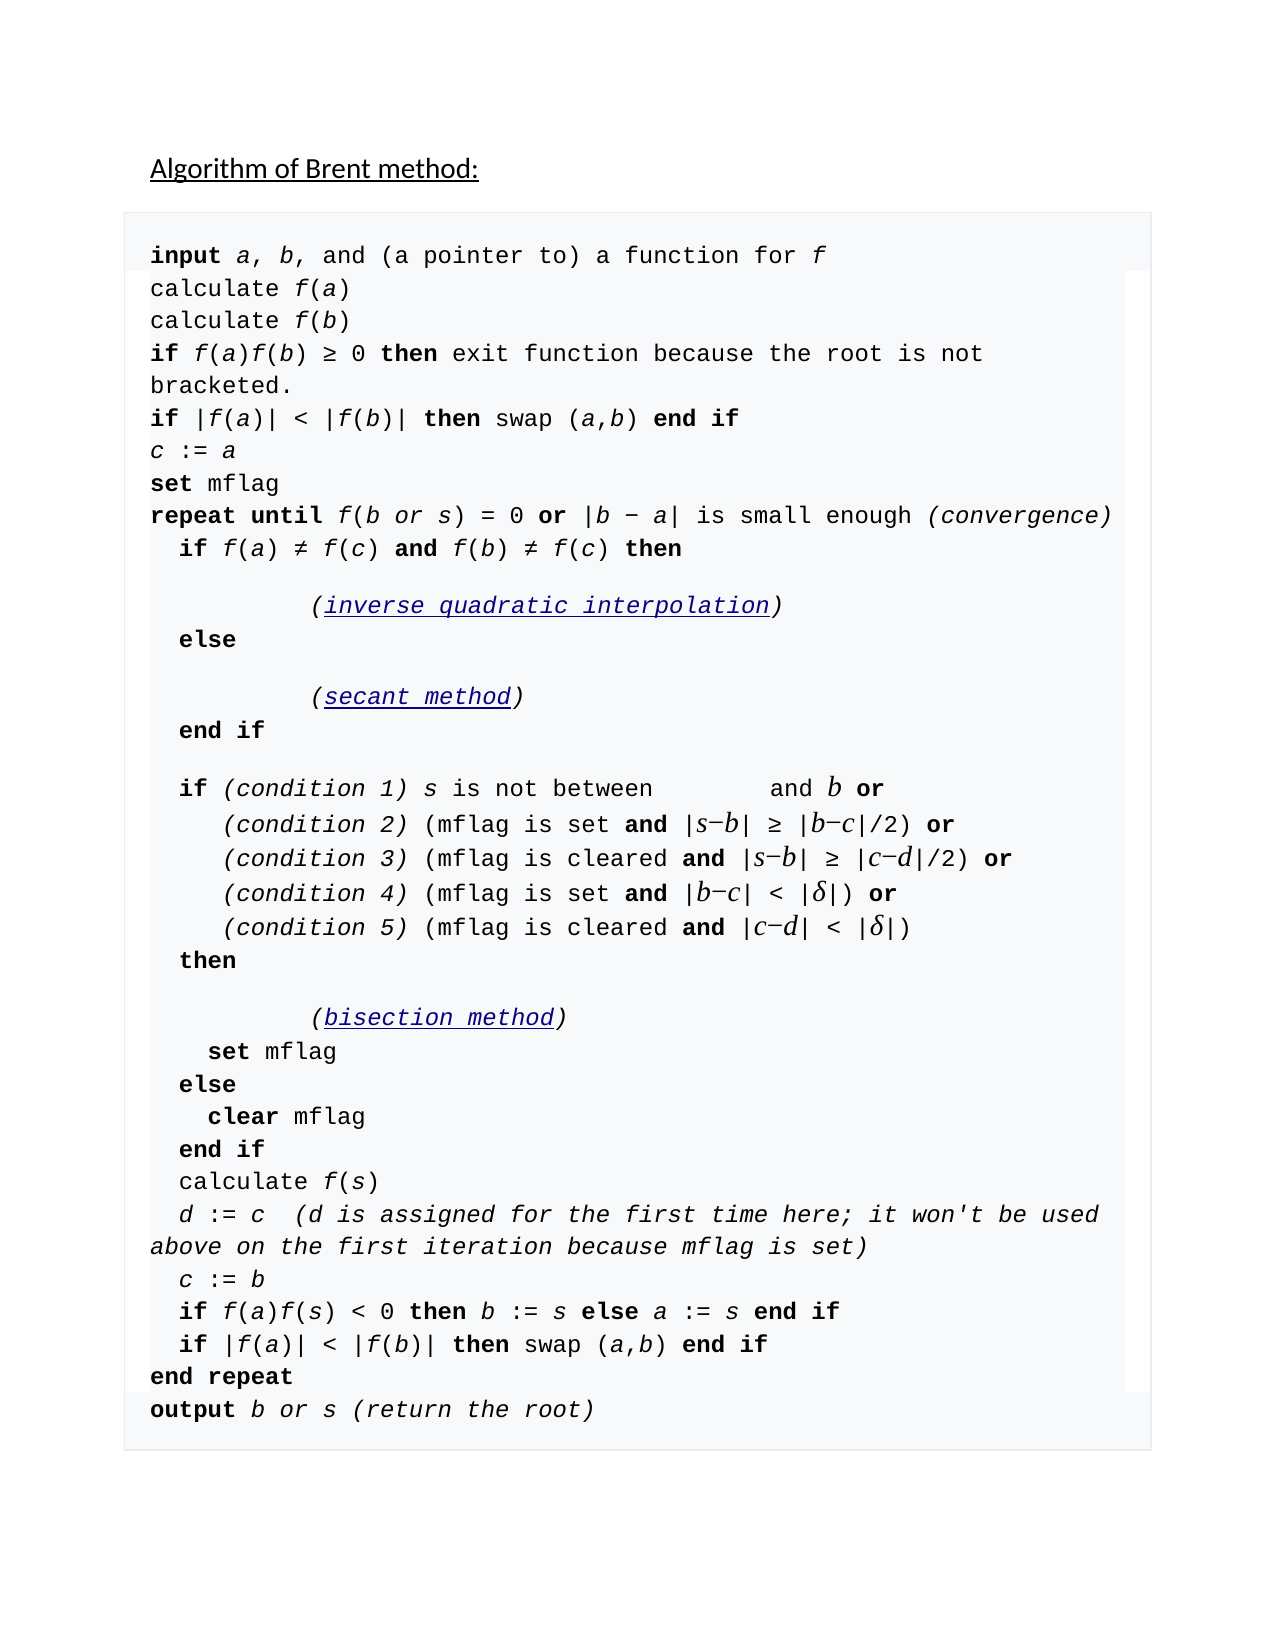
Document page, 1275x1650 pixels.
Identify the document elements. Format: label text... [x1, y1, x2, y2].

text d := c (d is assigned for the first time here; it won't be used above on the first iteration because mflag is set) [150, 1197, 1125, 1262]
text if f(a)f(b) ≥ 0 then exit function because the root is not bracketed. [150, 336, 1125, 401]
text clear mflag [150, 1099, 1125, 1132]
text else [150, 1067, 1125, 1099]
text end if [150, 713, 1125, 746]
text (condition 2) (mflag is set and |s−b| ≥ |b−c|/2) or [150, 805, 1125, 839]
text input a, b, and (a pointer to) a function for f [125, 213, 1150, 271]
text output b or s (return the root) [125, 1365, 1150, 1449]
text c := a [150, 433, 1125, 466]
text (condition 4) (mflag is set and |b−c| < |δ|) or [150, 874, 1125, 908]
text else [150, 622, 1125, 655]
text (condition 5) (mflag is cleared and |c−d| < |δ|) [150, 908, 1125, 943]
text then [150, 943, 1125, 975]
text (condition 3) (mflag is cleared and |s−b| ≥ |c−d|/2) or [150, 839, 1125, 874]
text {\displaystyle s:={\frac {a+b}{2}}} (bisection method) [150, 975, 1125, 1034]
text Algorithm of Brent method: [150, 150, 1125, 186]
text end if [150, 1132, 1125, 1164]
text if f(a)f(s) < 0 then b := s else a := s end if [150, 1294, 1125, 1327]
text calculate f(s) [150, 1164, 1125, 1197]
text calculate f(b) [150, 303, 1125, 336]
text {\displaystyle s:={\frac {af(b)f(c)}{(f(a)-f(b))(f(a)-f(c))}}+{\frac {bf(a)f(c)}{(f(b)-f(a))(f(b)-f(c))}}+{\frac {cf(a)f(b)}{(f(c)-f(a))(f(c)-f(b))}}} (inverse quadratic interpolation) [150, 563, 1125, 622]
text set mflag [150, 466, 1125, 498]
text set mflag [150, 1034, 1125, 1067]
text {\displaystyle s:=b-f(b){\frac {b-a}{f(b)-f(a)}}} (secant method) [150, 655, 1125, 713]
text if |f(a)| < |f(b)| then swap (a,b) end if [150, 1327, 1125, 1359]
text if |f(a)| < |f(b)| then swap (a,b) end if [150, 401, 1125, 433]
text if (condition 1) s is not between {\displaystyle {\frac {3a+b}{4}}} and b or [150, 746, 1125, 805]
text calculate f(a) [150, 271, 1125, 303]
text repeat until f(b or s) = 0 or |b − a| is small enough (convergence) [150, 498, 1125, 531]
text if f(a) ≠ f(c) and f(b) ≠ f(c) then [150, 531, 1125, 563]
text c := b [150, 1262, 1125, 1294]
